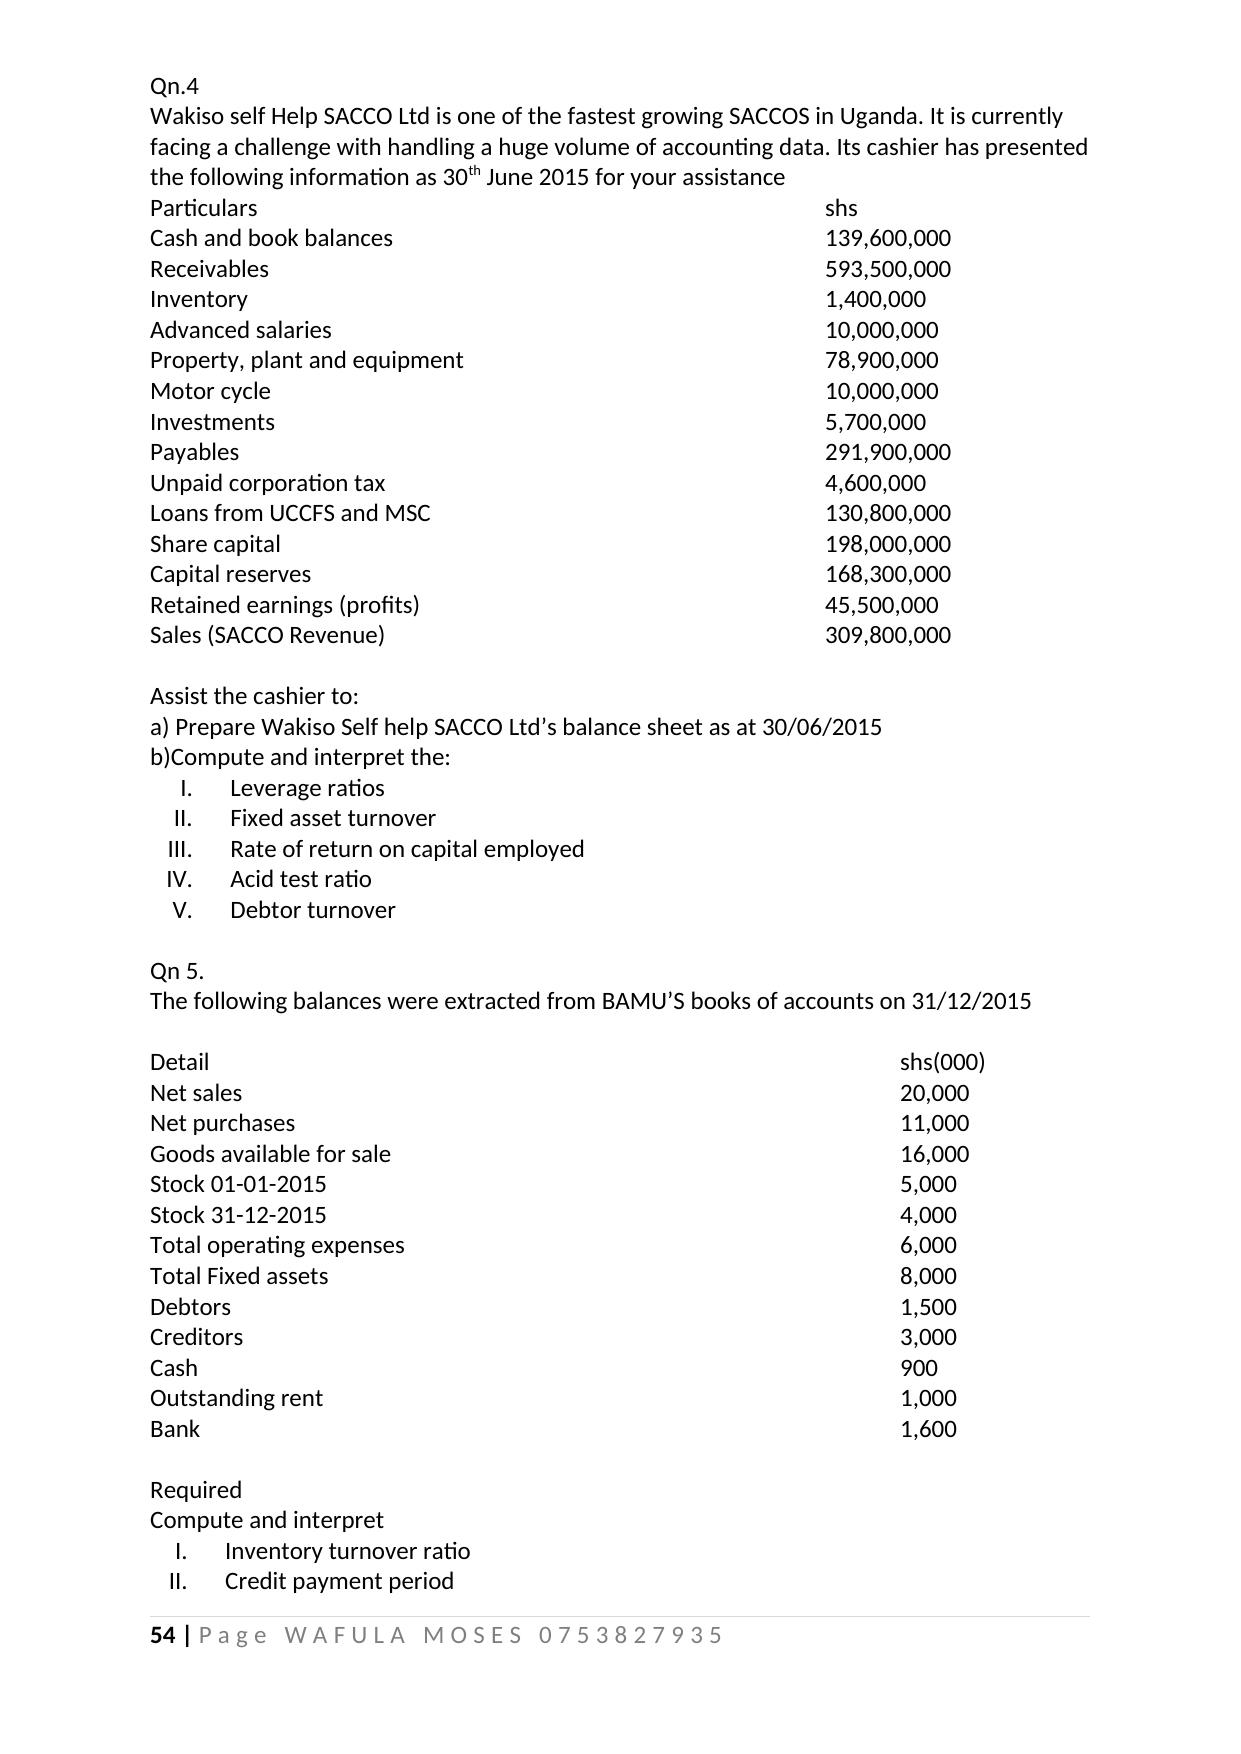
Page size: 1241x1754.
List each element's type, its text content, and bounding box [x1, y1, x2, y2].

text Advanced salaries 10,000,000 [150, 314, 1090, 344]
text Bank 1,600 [150, 1413, 1090, 1443]
text The following balances were extracted from BAMU’S books of accounts on 31/12/2015 [150, 986, 1090, 1016]
list Inventory turnover ratio [187, 1535, 1090, 1565]
text Receivables 593,500,000 [150, 253, 1090, 283]
text Loans from UCCFS and MSC 130,800,000 [150, 497, 1090, 528]
text Share capital 198,000,000 [150, 528, 1090, 558]
text Stock 31-12-2015 4,000 [150, 1199, 1090, 1230]
text Net purchases 11,000 [150, 1108, 1090, 1138]
text a) Prepare Wakiso Self help SACCO Ltd’s balance sheet as at 30/06/2015 [150, 711, 1090, 741]
text Total operating expenses 6,000 [150, 1230, 1090, 1260]
text Sales (SACCO Revenue) 309,800,000 [150, 619, 1090, 650]
list Fixed asset turnover [193, 802, 1090, 833]
text Total Fixed assets 8,000 [150, 1260, 1090, 1291]
text Cash and book balances 139,600,000 [150, 222, 1090, 253]
text Creditors 3,000 [150, 1321, 1090, 1352]
text Goods available for sale 16,000 [150, 1138, 1090, 1169]
text Qn 5. [150, 955, 1090, 986]
text Inventory 1,400,000 [150, 283, 1090, 314]
list Acid test ratio [193, 863, 1090, 894]
text Unpaid corporation tax 4,600,000 [150, 467, 1090, 497]
text Payables 291,900,000 [150, 436, 1090, 467]
text Investments 5,700,000 [150, 406, 1090, 436]
text Required [150, 1474, 1090, 1504]
text Outstanding rent 1,000 [150, 1382, 1090, 1413]
text Detail shs(000) [150, 1047, 1090, 1077]
list Leverage ratios [193, 772, 1090, 802]
text Assist the cashier to: [150, 680, 1090, 711]
list Rate of return on capital employed [193, 833, 1090, 863]
text Stock 01-01-2015 5,000 [150, 1169, 1090, 1199]
text Net sales 20,000 [150, 1077, 1090, 1108]
text Cash 900 [150, 1352, 1090, 1382]
text b)Compute and interpret the: [150, 741, 1090, 772]
text Compute and interpret [150, 1504, 1090, 1535]
list Debtor turnover [193, 894, 1090, 924]
text Debtors 1,500 [150, 1291, 1090, 1321]
text Retained earnings (profits) 45,500,000 [150, 589, 1090, 619]
text Capital reserves 168,300,000 [150, 558, 1090, 589]
list Credit payment period [187, 1565, 1090, 1596]
text Motor cycle 10,000,000 [150, 375, 1090, 406]
text Qn.4 [150, 70, 1090, 100]
text Wakiso self Help SACCO Ltd is one of the fastest growing SACCOS in Uganda. It is currently facing a challenge with handling a huge volume of accounting data. Its cashier has presented the following information as 30th June 2015 for your assistance Particulars shs [150, 100, 1090, 222]
text Property, plant and equipment 78,900,000 [150, 344, 1090, 375]
